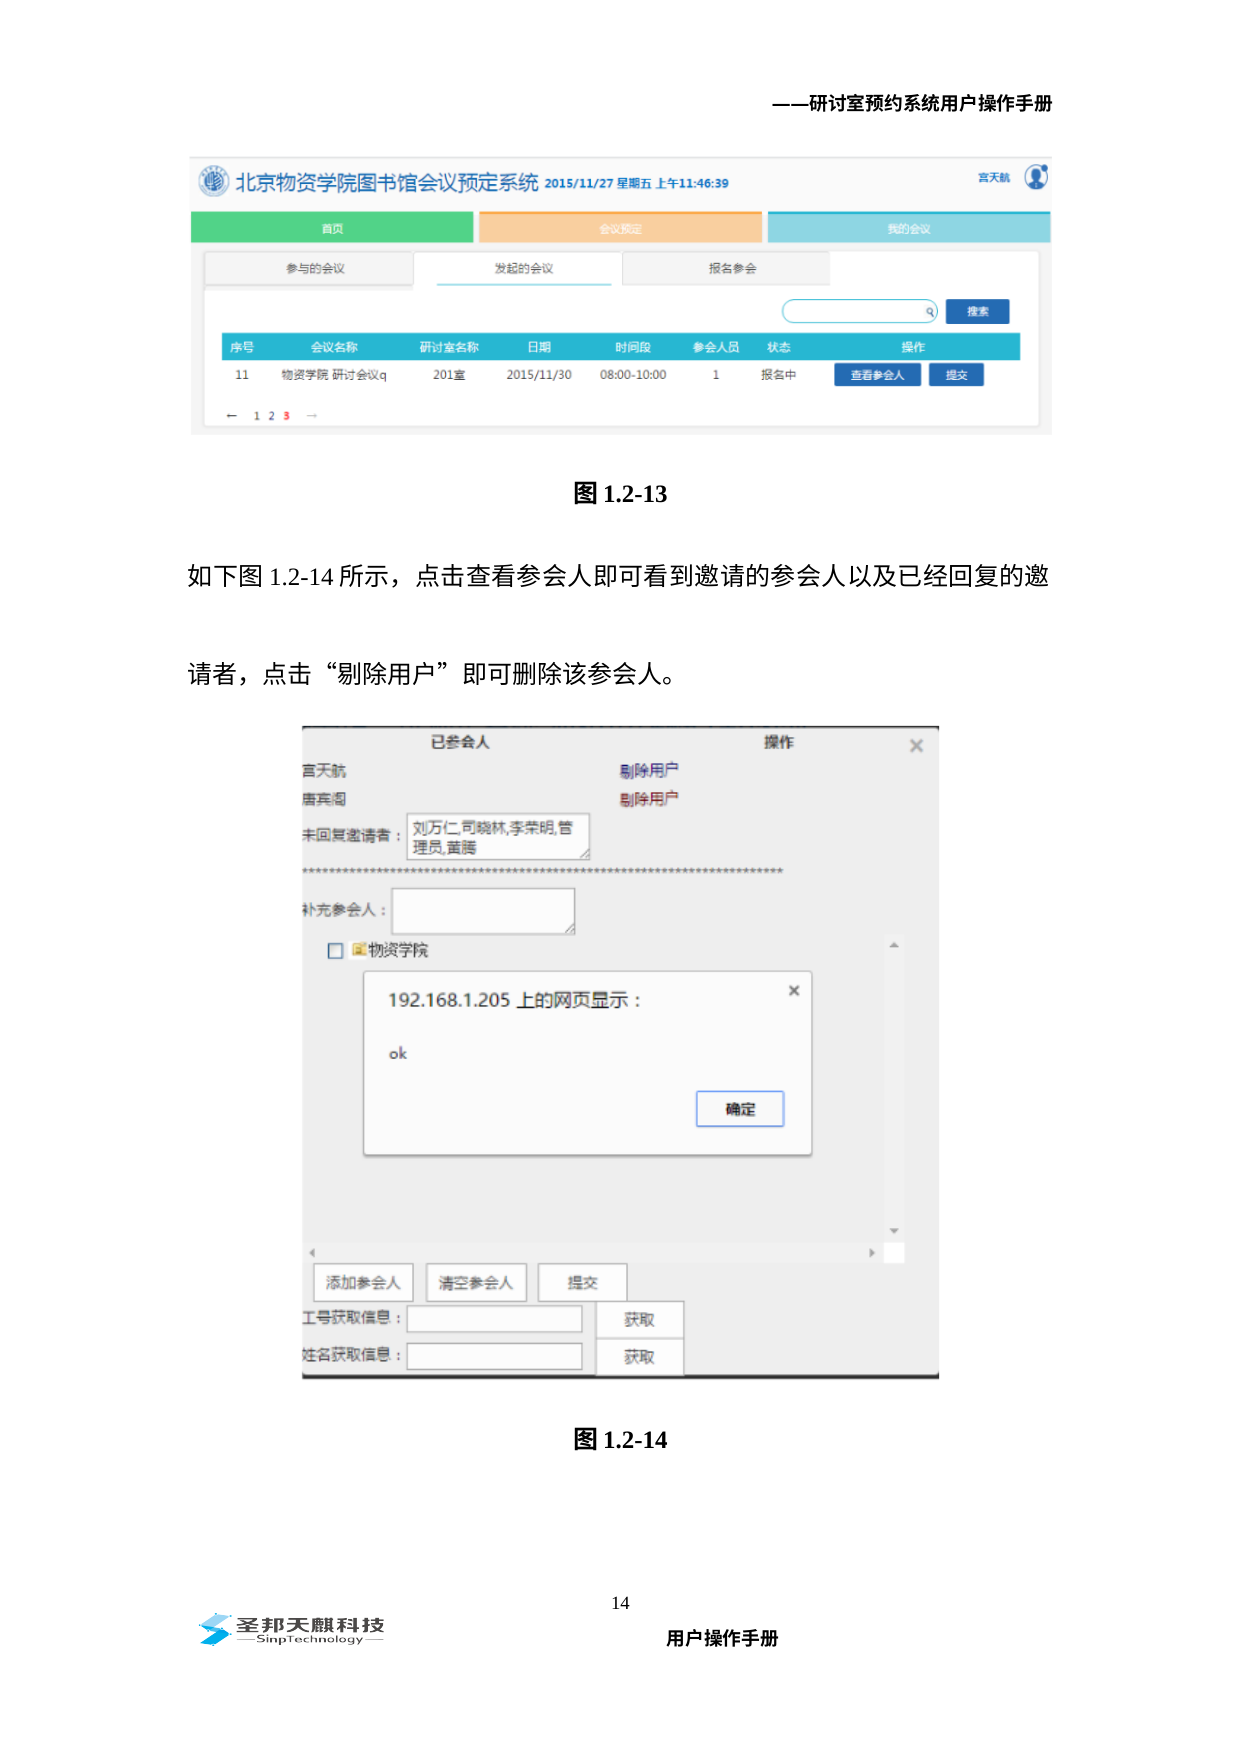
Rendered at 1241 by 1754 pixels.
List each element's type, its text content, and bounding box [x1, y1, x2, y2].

text 图1.2-14 [187, 1406, 1053, 1471]
text 图1.2-13 [187, 459, 1053, 524]
text 如下图1.2-14所示，点击查看参会人即可看到邀请的参会人以及已经回复的邀请者，点击“剔除用户”即可删除该参会人。 [187, 542, 1053, 705]
picture [198, 1613, 384, 1646]
